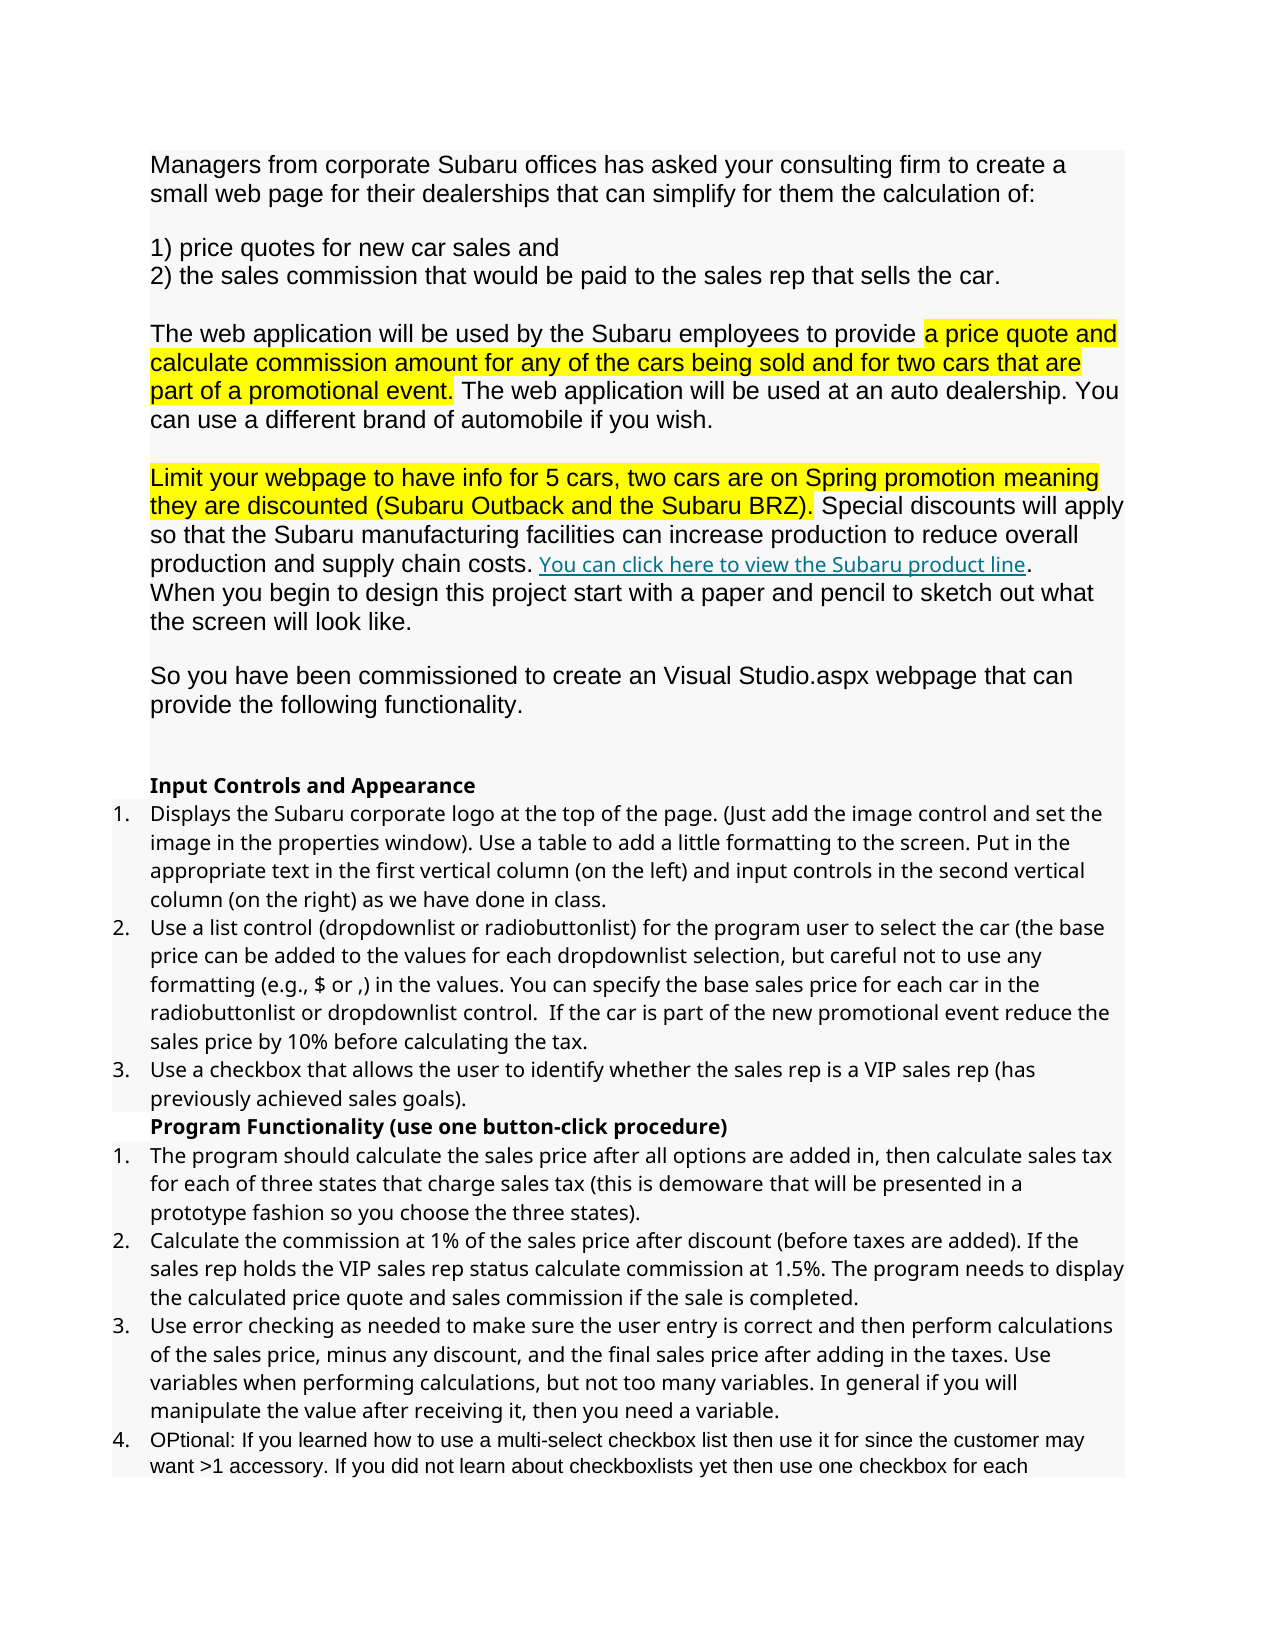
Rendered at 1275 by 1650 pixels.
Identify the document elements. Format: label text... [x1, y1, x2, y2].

list Use error checking as needed to make sure the user entry is correct and then perform calculations of the sales price, minus any discount, and the final sales price after adding in the taxes. Use variables when performing calculations, but not too many variables. In general if you will manipulate the value after receiving it, then you need a variable. [112, 1311, 1125, 1425]
text Program Functionality (use one button-click procedure) [150, 1112, 1125, 1141]
list Calculate the commission at 1% of the sales price after discount (before taxes are added). If the sales rep holds the VIP sales rep status calculate commission at 1.5%. The program needs to display the calculated price quote and sales commission if the sale is completed. [112, 1226, 1125, 1311]
text So you have been commissioned to create an Visual Studio.aspx webpage that can provide the following functionality. Input Controls and Appearance [150, 661, 1125, 799]
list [112, 1425, 1125, 1477]
text When you begin to design this project start with a paper and pencil to sketch out what the screen will look like. [150, 578, 1125, 636]
text Managers from corporate Subaru offices has asked your consulting firm to create a small web page for their dealerships that can simplify for them the calculation of: [150, 150, 1125, 207]
list The program should calculate the sales price after all options are added in, then calculate sales tax for each of three states that charge sales tax (this is demoware that will be presented in a prototype fashion so you choose the three states). [112, 1141, 1125, 1226]
text 1) price quotes for new car sales and 2) the sales commission that would be paid to the sales rep that sells the car. The web application will be used by the Subaru employees to provide a price quote and calculate commission amount for any of the cars being sold and for two cars that are part of a promotional event. The web application will be used at an auto dealership. You can use a different brand of automobile if you wish. Limit your webpage to have info for 5 cars, two cars are on Spring promotion meaning they are discounted (Subaru Outback and the Subaru BRZ). Special discounts will apply so that the Subaru manufacturing facilities can increase production to reduce overall production and supply chain costs. You can click here to view the Subaru product line. [150, 232, 1125, 578]
list Use a list control (dropdownlist or radiobuttonlist) for the program user to select the car (the base price can be added to the values for each dropdownlist selection, but careful not to use any formatting (e.g., $ or ,) in the values. You can specify the base sales price for each car in the radiobuttonlist or dropdownlist control. If the car is part of the new promotional event reduce the sales price by 10% before calculating the tax. [112, 913, 1125, 1055]
list Displays the Subaru corporate logo at the top of the page. (Just add the image control and set the image in the properties window). Use a table to add a little formatting to the screen. Put in the appropriate text in the first vertical column (on the left) and input controls in the second vertical column (on the right) as we have done in class. [112, 799, 1125, 913]
list Use a checkbox that allows the user to identify whether the sales rep is a VIP sales rep (has previously achieved sales goals). [112, 1055, 1125, 1112]
